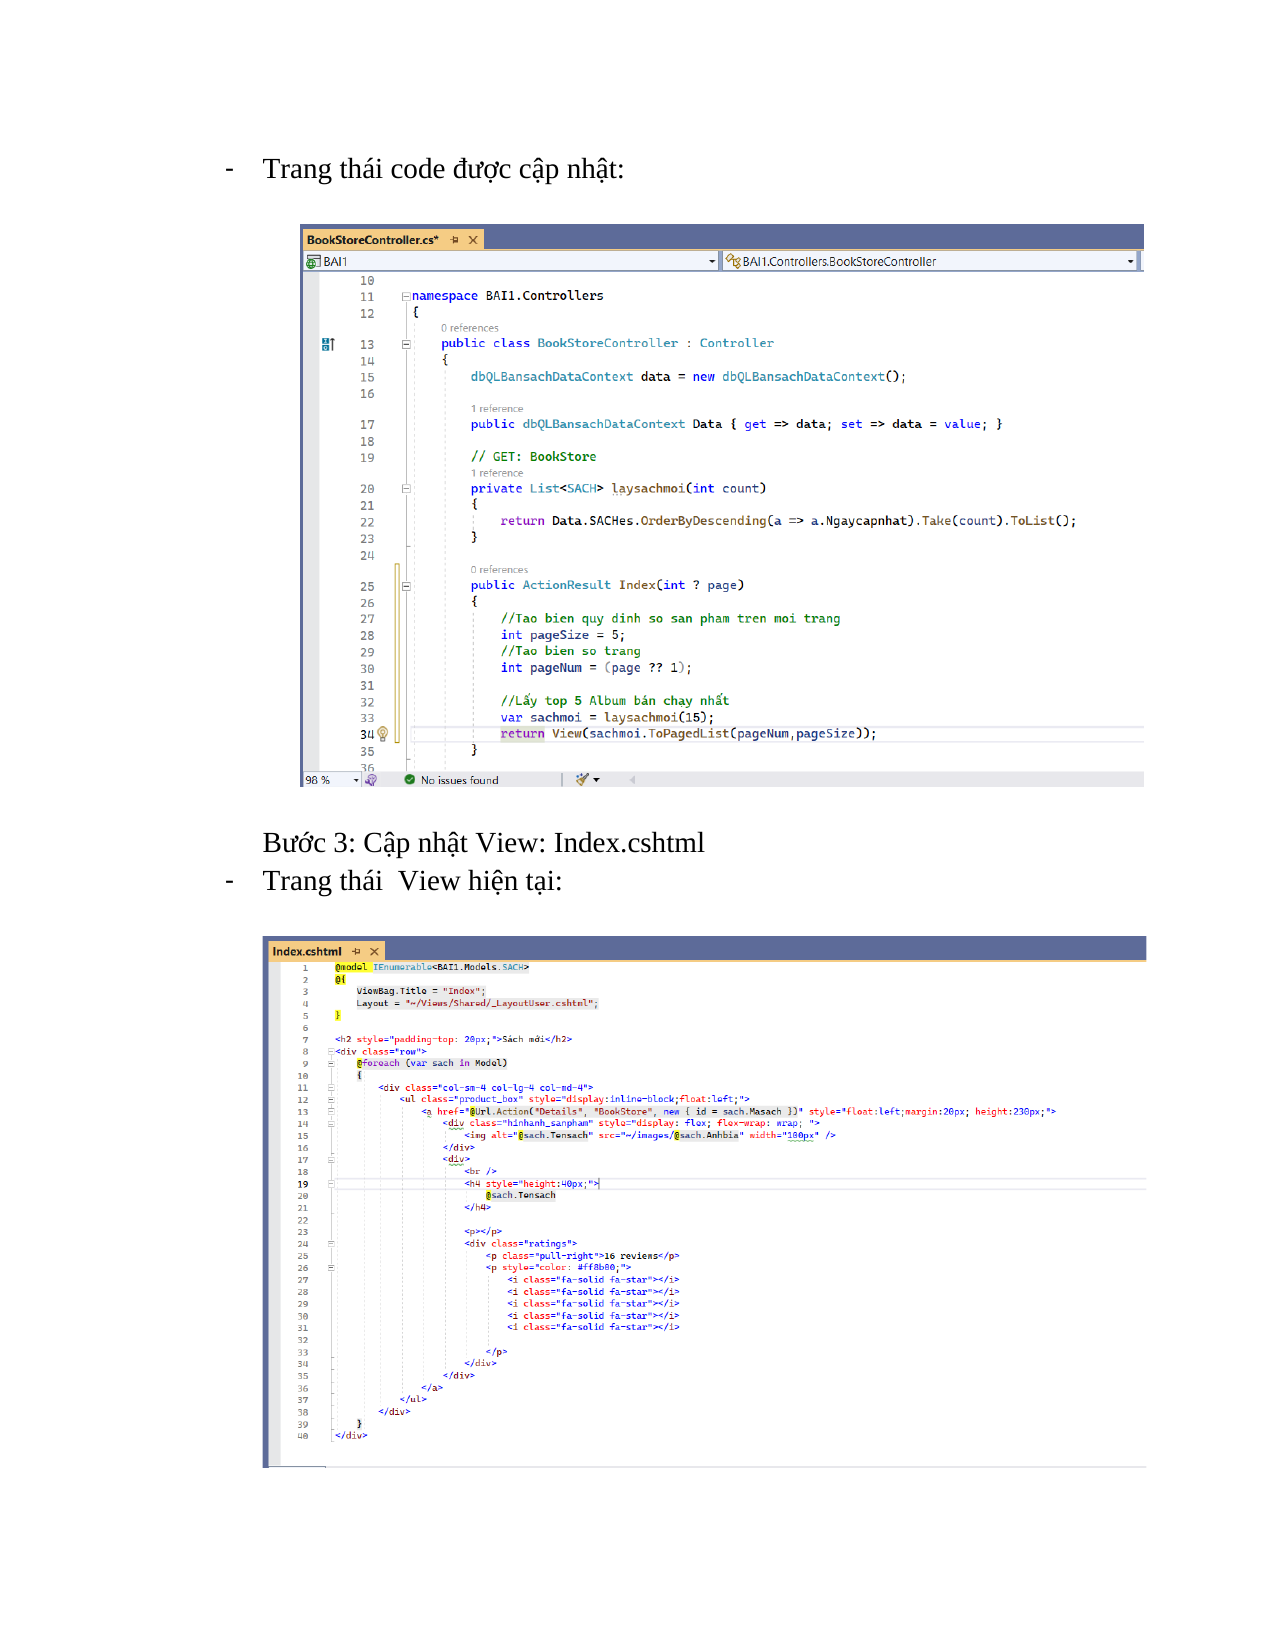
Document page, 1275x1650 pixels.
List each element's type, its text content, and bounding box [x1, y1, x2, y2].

picture [300, 224, 1144, 787]
list Bước 3: Cập nhật View: Index.cshtml [262, 825, 1125, 859]
list Trang thái View hiện tại: [225, 862, 1125, 897]
list Trang thái code được cập nhật: [225, 150, 1125, 186]
picture [262, 936, 1147, 1468]
